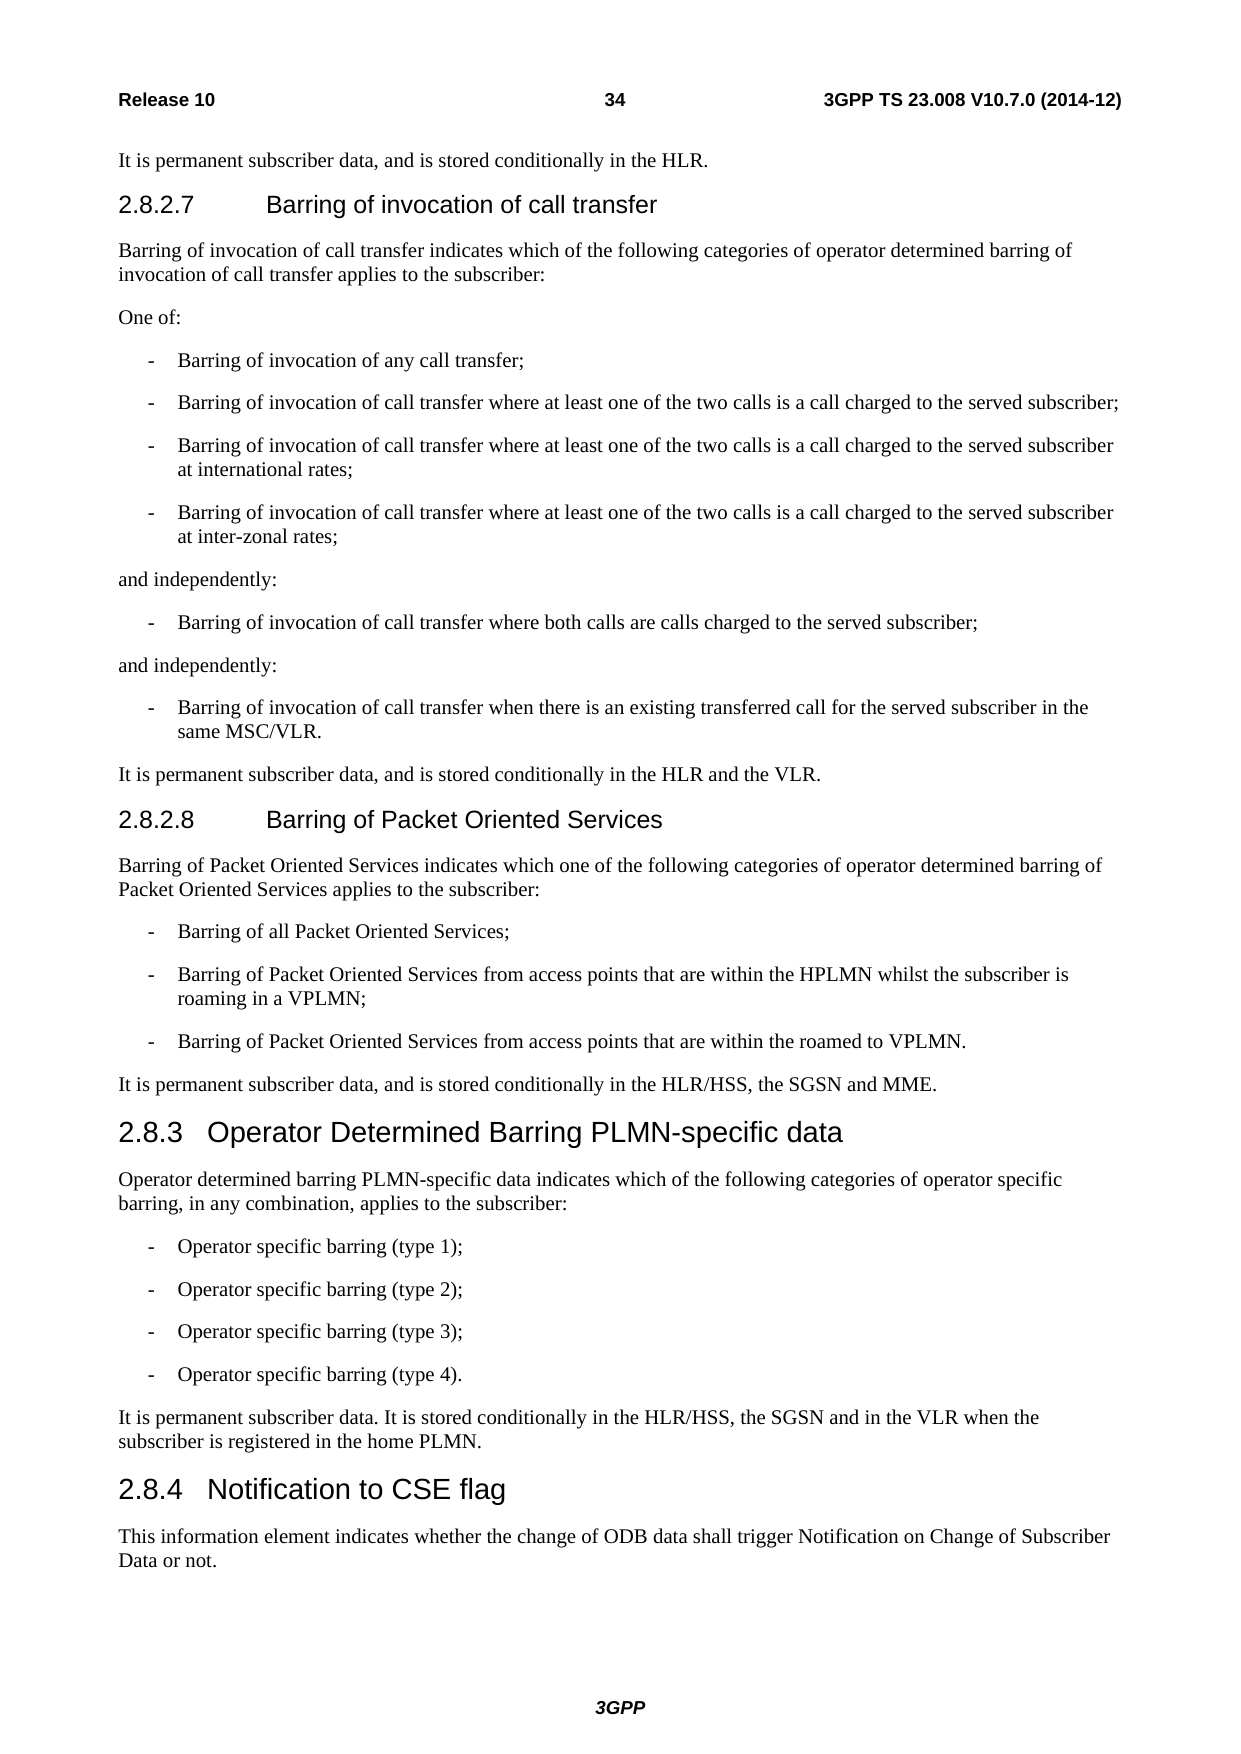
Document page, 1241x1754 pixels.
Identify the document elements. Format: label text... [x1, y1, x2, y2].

text It is permanent subscriber data, and is stored conditionally in the HLR/HSS, the SGSN and MME. [118, 1072, 1122, 1096]
subtitle 2.8.2.8 Barring of Packet Oriented Services [118, 805, 1122, 834]
text It is permanent subscriber data, and is stored conditionally in the HLR. [118, 147, 1122, 172]
subtitle 2.8.4 Notification to CSE flag [118, 1472, 1122, 1506]
text - Operator specific barring (type 2); [148, 1277, 1122, 1301]
text - Barring of invocation of call transfer where at least one of the two calls is a call charged to the served subscriber; [148, 390, 1122, 414]
text Barring of Packet Oriented Services indicates which one of the following categories of operator determined barring of Packet Oriented Services applies to the subscriber: [118, 852, 1122, 901]
text It is permanent subscriber data. It is stored conditionally in the HLR/HSS, the SGSN and in the VLR when the subscriber is registered in the home PLMN. [118, 1405, 1122, 1453]
text - Barring of invocation of call transfer where at least one of the two calls is a call charged to the served subscriber at inter-zonal rates; [148, 500, 1122, 548]
text It is permanent subscriber data, and is stored conditionally in the HLR and the VLR. [118, 762, 1122, 786]
text and independently: [118, 567, 1122, 591]
text One of: [118, 305, 1122, 329]
text - Barring of Packet Oriented Services from access points that are within the HPLMN whilst the subscriber is roaming in a VPLMN; [148, 962, 1122, 1010]
text - Operator specific barring (type 4). [148, 1362, 1122, 1386]
text - Barring of Packet Oriented Services from access points that are within the roamed to VPLMN. [148, 1029, 1122, 1053]
text and independently: [118, 652, 1122, 677]
subtitle 2.8.2.7 Barring of invocation of call transfer [118, 190, 1122, 219]
text - Operator specific barring (type 3); [148, 1319, 1122, 1343]
text Barring of invocation of call transfer indicates which of the following categories of operator determined barring of invocation of call transfer applies to the subscriber: [118, 238, 1122, 286]
text - Barring of invocation of call transfer where at least one of the two calls is a call charged to the served subscriber at international rates; [148, 433, 1122, 481]
text Operator determined barring PLMN-specific data indicates which of the following categories of operator specific barring, in any combination, applies to the subscriber: [118, 1167, 1122, 1215]
text - Operator specific barring (type 1); [148, 1234, 1122, 1258]
text This information element indicates whether the change of ODB data shall trigger Notification on Change of Subscriber Data or not. [118, 1524, 1122, 1572]
subtitle 2.8.3 Operator Determined Barring PLMN-specific data [118, 1115, 1122, 1148]
text - Barring of invocation of call transfer when there is an existing transferred call for the served subscriber in the same MSC/VLR. [148, 695, 1122, 743]
text - Barring of invocation of call transfer where both calls are calls charged to the served subscriber; [148, 610, 1122, 634]
text - Barring of all Packet Oriented Services; [148, 919, 1122, 943]
text - Barring of invocation of any call transfer; [148, 347, 1122, 372]
